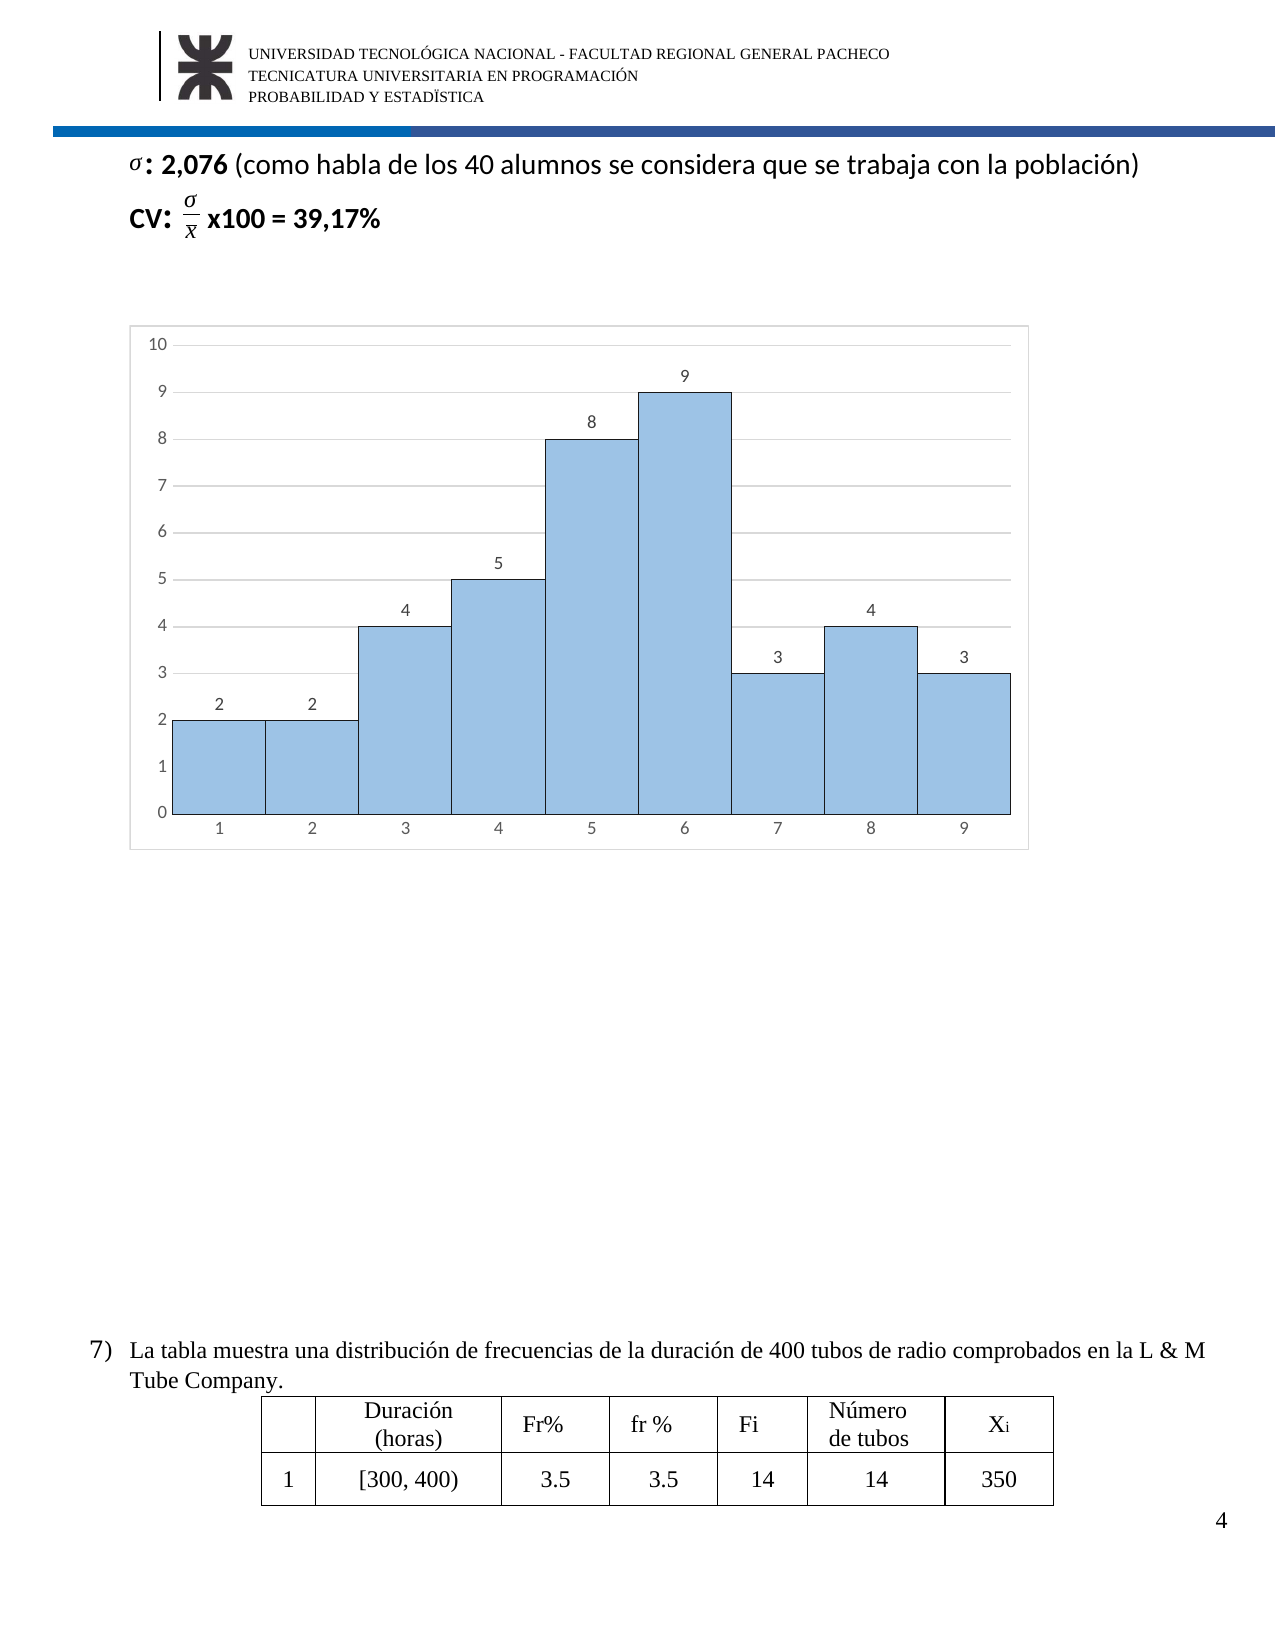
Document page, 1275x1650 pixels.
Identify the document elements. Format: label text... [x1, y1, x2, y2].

table_cell 3.5 [502, 1453, 609, 1505]
table_header fr % [610, 1397, 717, 1452]
table_header Fi [718, 1397, 807, 1452]
table_cell 14 [718, 1453, 807, 1505]
table_header [262, 1397, 315, 1452]
list : 2,076 (como habla de los 40 alumnos se considera que se trabaja con la población) [129, 142, 1226, 182]
table_cell [300, 400) [316, 1453, 501, 1505]
picture [174, 32, 236, 104]
table_header Duración (horas) [316, 1397, 501, 1452]
table_cell 1 [262, 1453, 315, 1505]
table_cell 350 [946, 1453, 1053, 1505]
table_header Número de tubos [808, 1397, 944, 1452]
list CV: x100 = 39,17% [129, 186, 1226, 245]
table_cell 14 [808, 1453, 944, 1505]
table_cell 3.5 [610, 1453, 717, 1505]
table_header Fr% [502, 1397, 609, 1452]
list La tabla muestra una distribución de frecuencias de la duración de 400 tubos de radio comprobados en la L & M Tube Company. [89, 1334, 1226, 1393]
table_header Xi [946, 1397, 1053, 1452]
